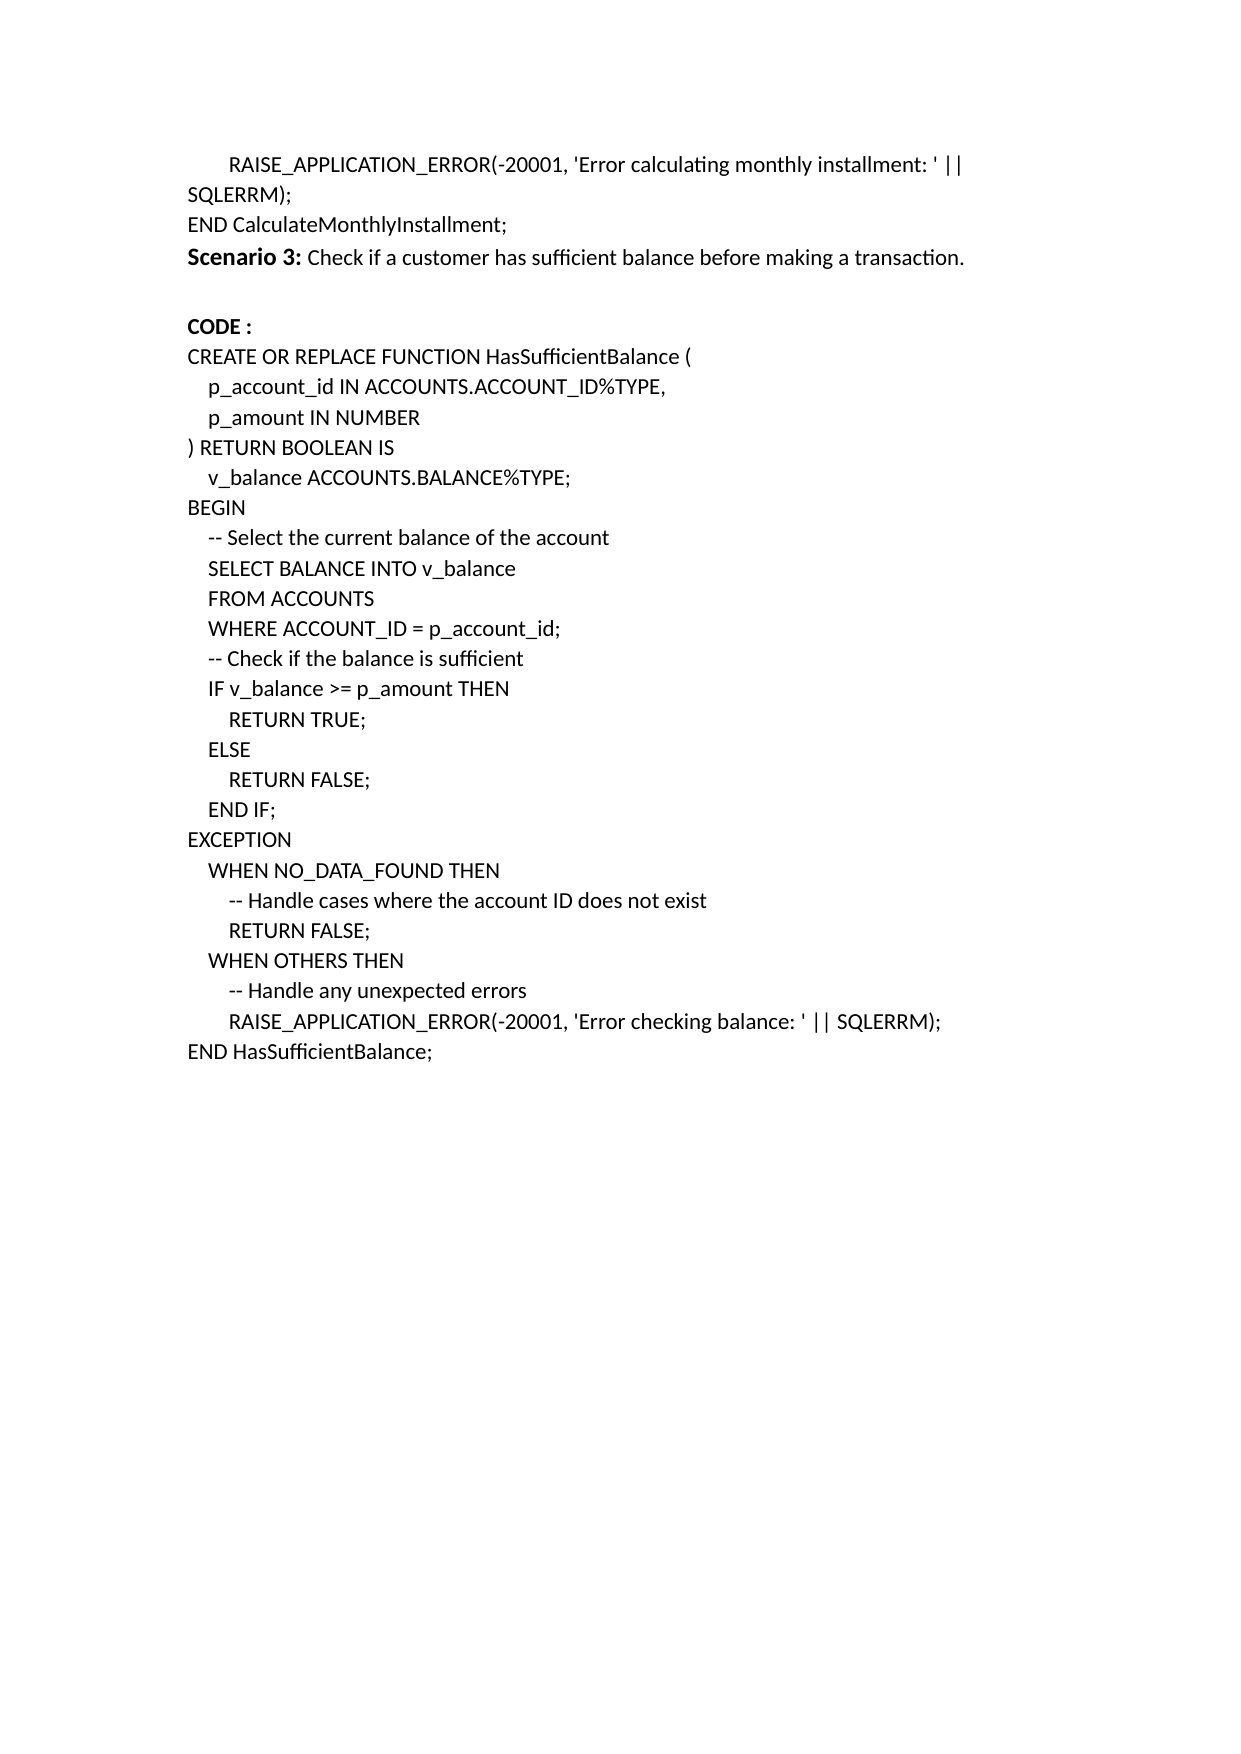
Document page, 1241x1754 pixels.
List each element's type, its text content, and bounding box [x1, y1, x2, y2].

text RAISE_APPLICATION_ERROR(-20001, 'Error calculating monthly installment: ' || SQLERRM); [187, 150, 1053, 208]
text WHEN OTHERS THEN [187, 946, 1053, 974]
text RETURN FALSE; [187, 916, 1053, 944]
text RETURN FALSE; [187, 765, 1053, 793]
text RETURN TRUE; [187, 705, 1053, 733]
text -- Check if the balance is sufficient [187, 644, 1053, 672]
text BEGIN [187, 493, 1053, 521]
text RAISE_APPLICATION_ERROR(-20001, 'Error checking balance: ' || SQLERRM); [187, 1007, 1053, 1035]
text -- Handle any unexpected errors [187, 977, 1053, 1004]
text CODE : [187, 312, 1053, 340]
text IF v_balance >= p_amount THEN [187, 674, 1053, 702]
text SELECT BALANCE INTO v_balance [187, 554, 1053, 582]
text EXCEPTION [187, 826, 1053, 853]
text END CalculateMonthlyInstallment; [187, 210, 1053, 238]
text v_balance ACCOUNTS.BALANCE%TYPE; [187, 463, 1053, 491]
text END IF; [187, 795, 1053, 823]
text WHERE ACCOUNT_ID = p_account_id; [187, 614, 1053, 642]
text Scenario 3: Check if a customer has sufficient balance before making a transaction. [187, 241, 1053, 271]
text END HasSufficientBalance; [187, 1037, 1053, 1065]
text ELSE [187, 735, 1053, 763]
text p_amount IN NUMBER [187, 403, 1053, 431]
text ) RETURN BOOLEAN IS [187, 433, 1053, 461]
text CREATE OR REPLACE FUNCTION HasSufficientBalance ( [187, 342, 1053, 370]
text WHEN NO_DATA_FOUND THEN [187, 856, 1053, 884]
text p_account_id IN ACCOUNTS.ACCOUNT_ID%TYPE, [187, 372, 1053, 400]
text -- Handle cases where the account ID does not exist [187, 886, 1053, 914]
text FROM ACCOUNTS [187, 584, 1053, 612]
text -- Select the current balance of the account [187, 523, 1053, 551]
